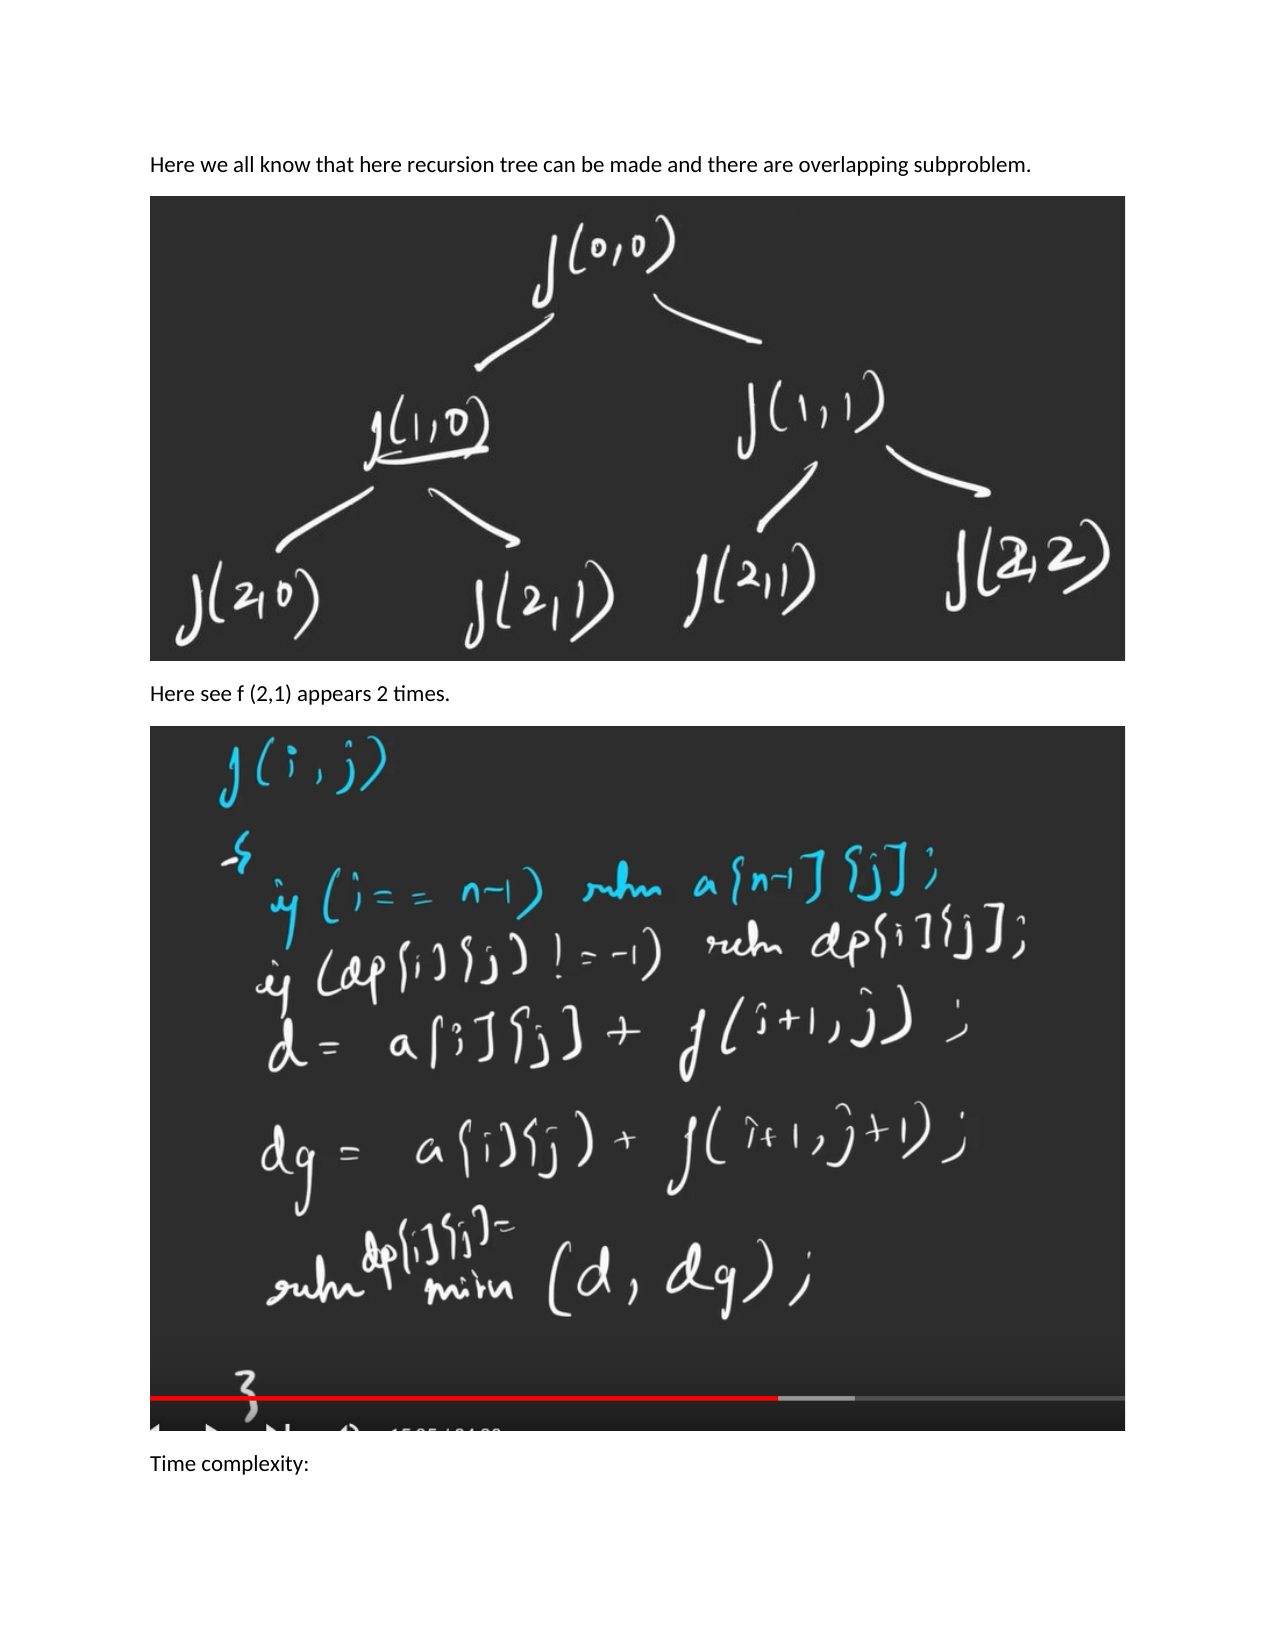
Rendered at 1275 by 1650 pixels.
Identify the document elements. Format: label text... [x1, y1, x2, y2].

text Here we all know that here recursion tree can be made and there are overlapping subproblem. [150, 150, 1125, 178]
text Time complexity: [150, 1449, 1125, 1477]
text Here see f (2,1) appears 2 times. [150, 679, 1125, 707]
picture [150, 726, 1125, 1431]
picture [150, 196, 1125, 661]
